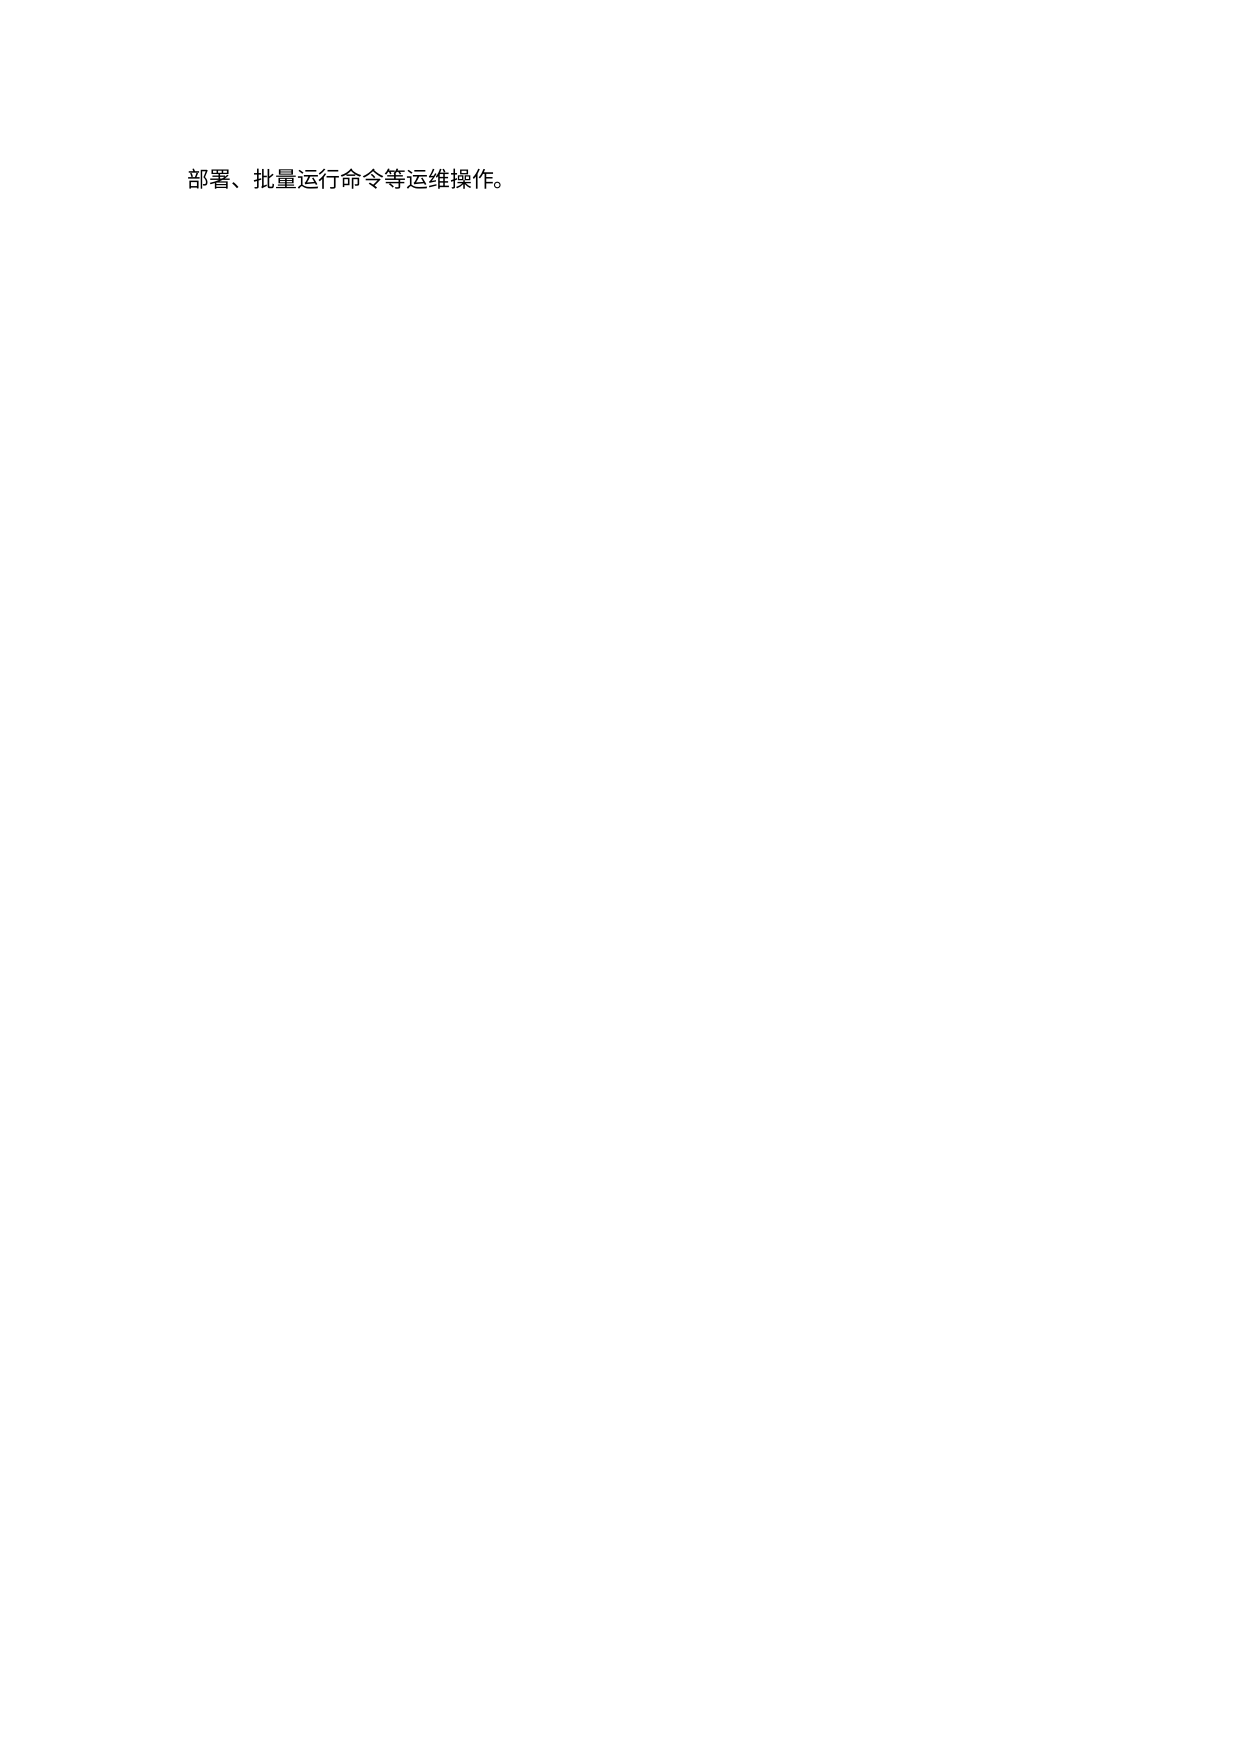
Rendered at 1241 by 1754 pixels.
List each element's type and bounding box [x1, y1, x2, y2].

text [187, 162, 1053, 194]
